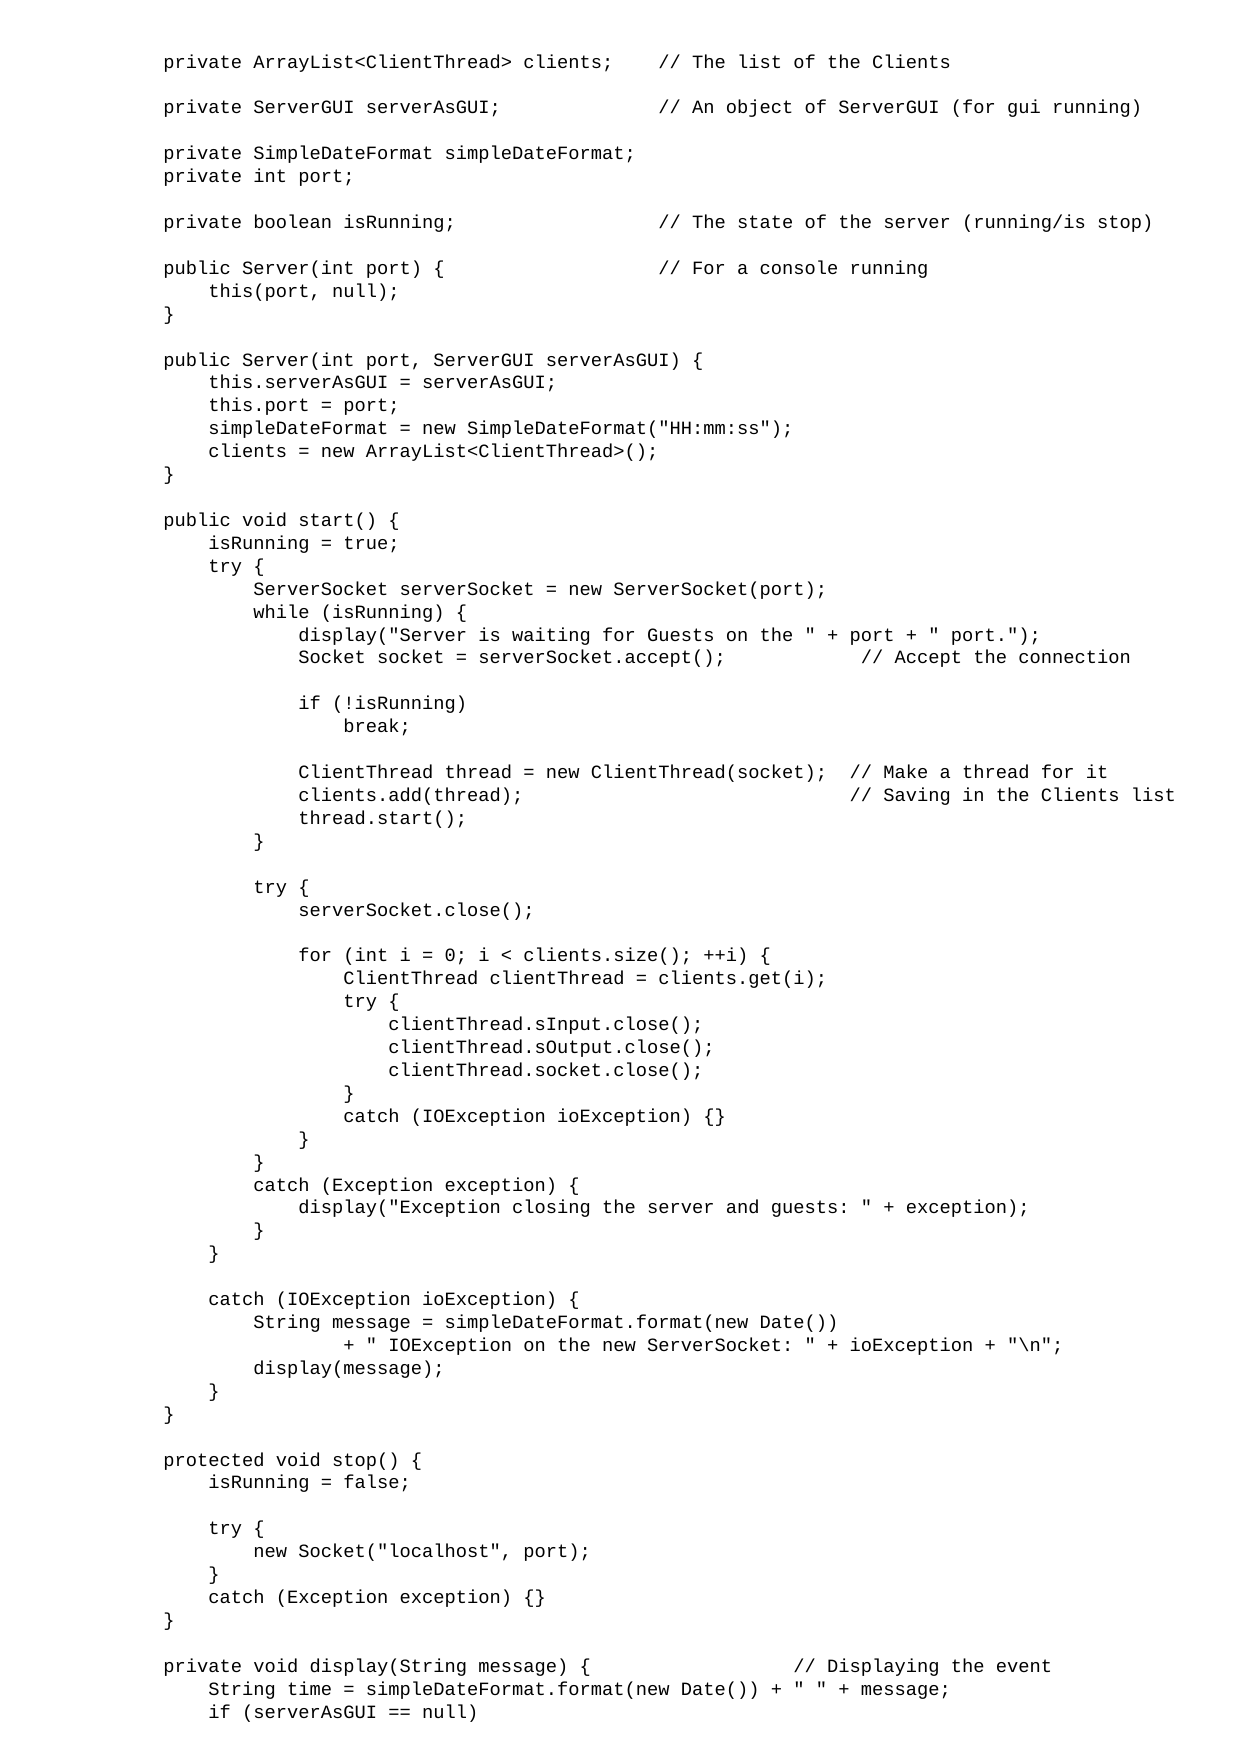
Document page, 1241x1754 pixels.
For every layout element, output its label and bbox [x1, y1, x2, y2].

text [118, 29, 1208, 1724]
